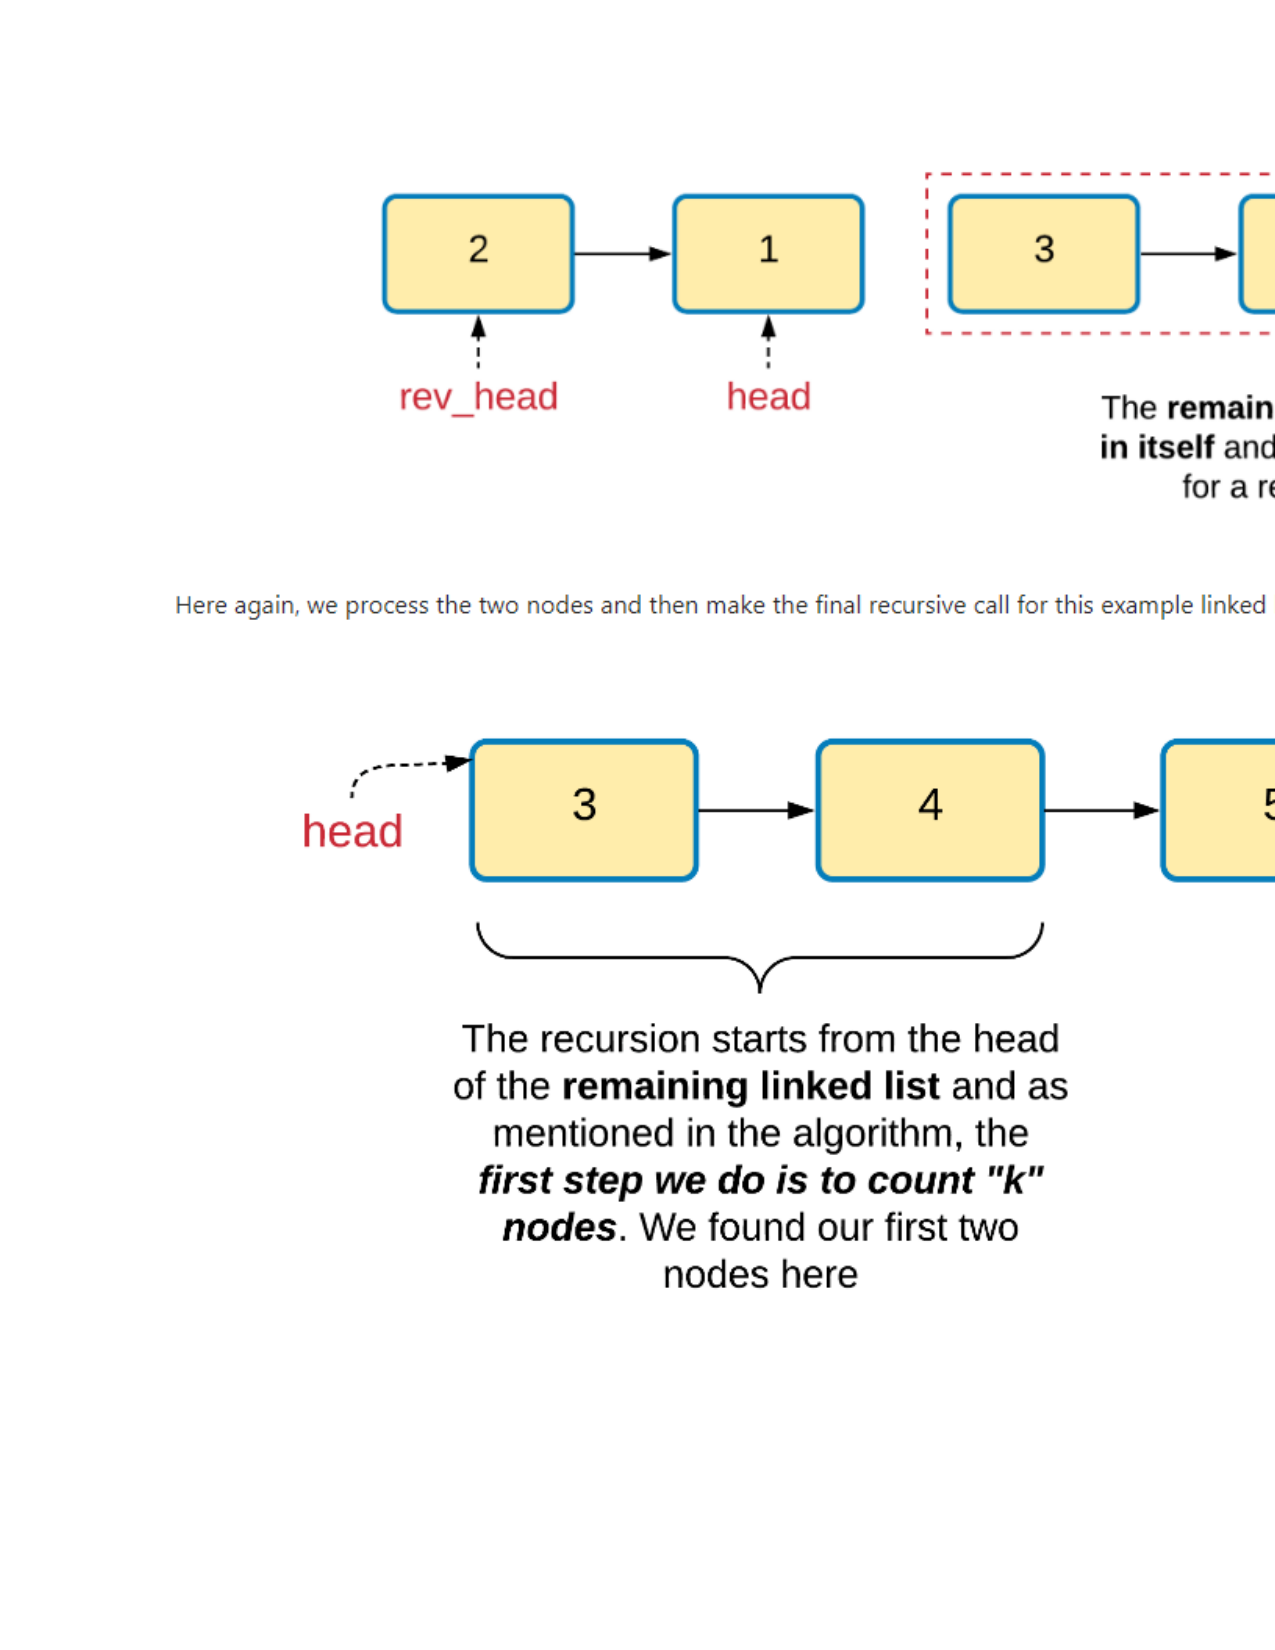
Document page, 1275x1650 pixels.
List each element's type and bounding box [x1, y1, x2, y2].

picture [1243, 199, 1275, 310]
picture [150, 150, 1275, 1313]
picture [1166, 744, 1275, 876]
